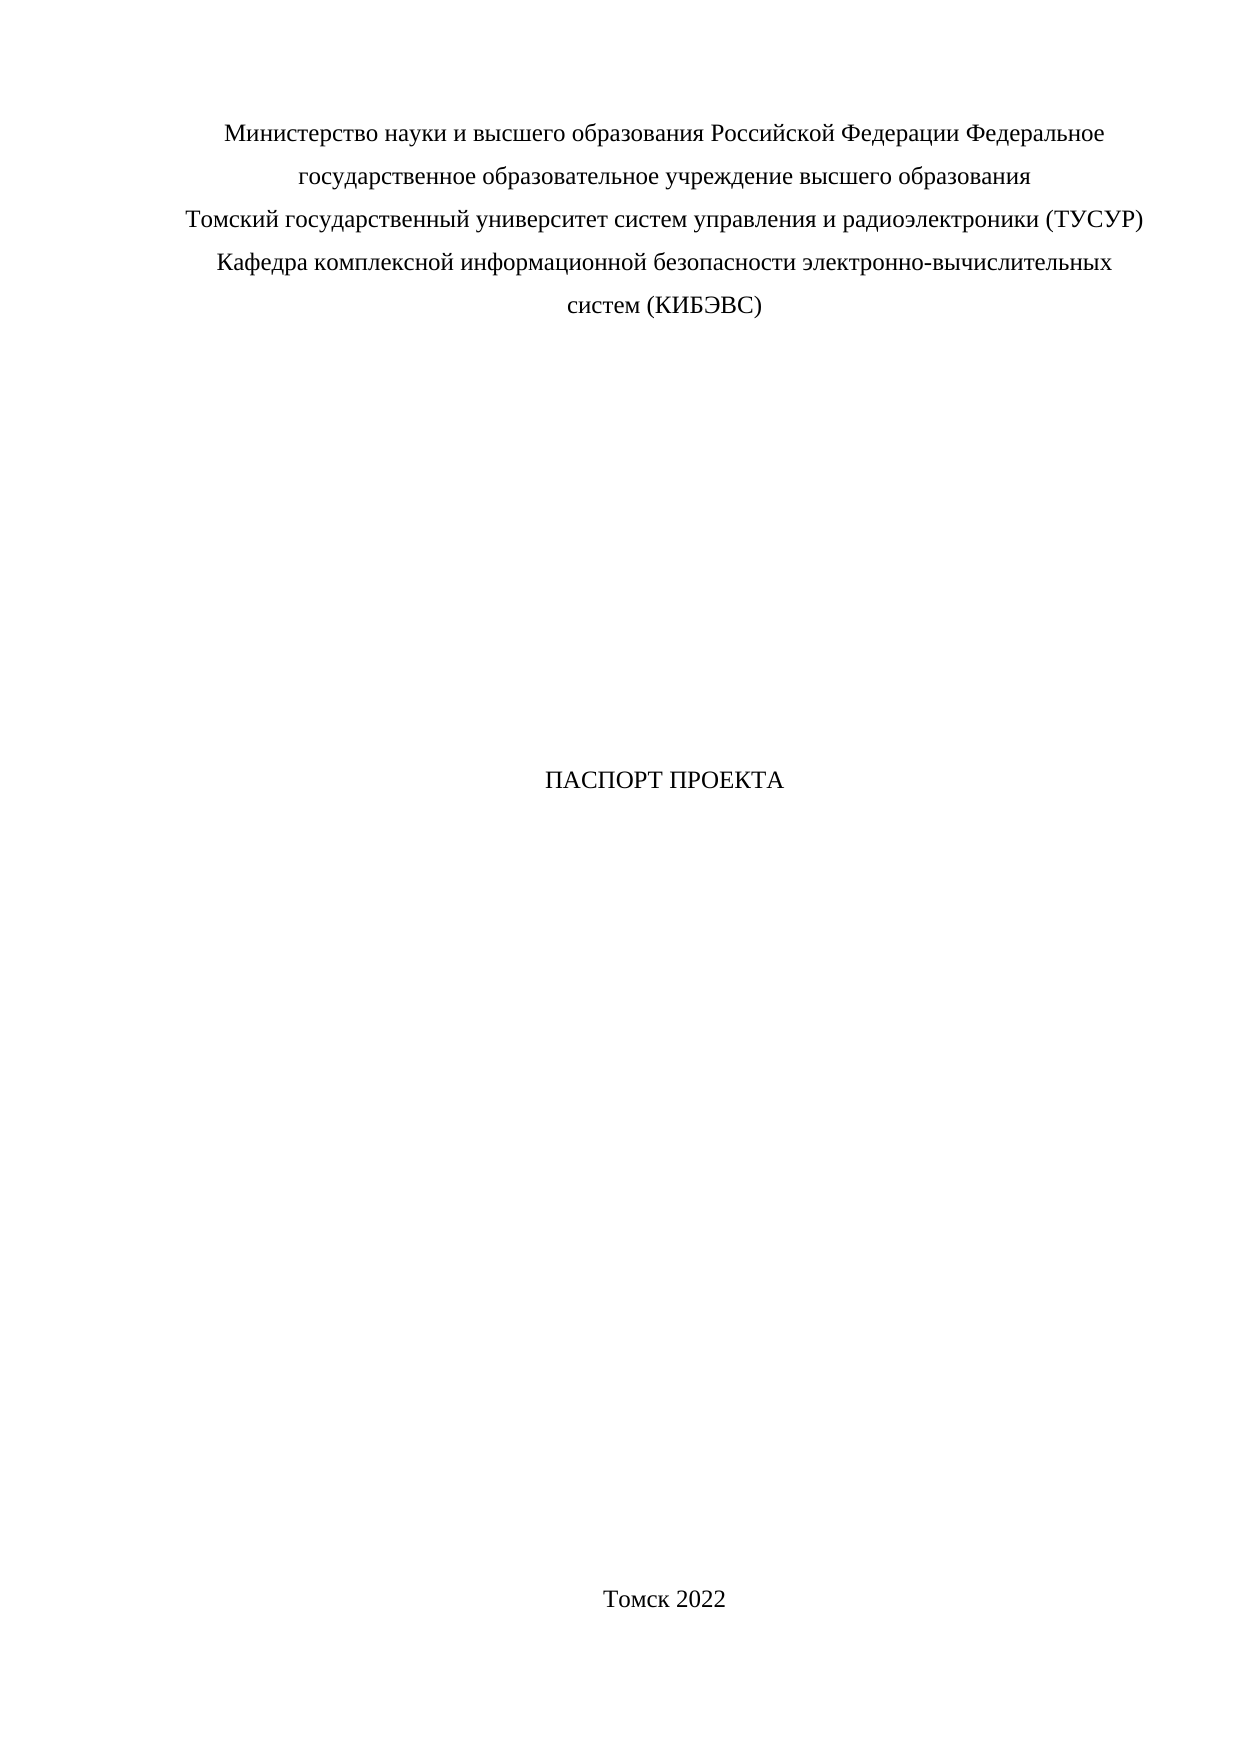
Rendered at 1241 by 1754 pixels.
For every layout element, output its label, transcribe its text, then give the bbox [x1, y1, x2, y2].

text Томск 2022 [177, 1584, 1152, 1613]
text ПАСПОРТ ПРОЕКТА [177, 765, 1152, 794]
text Томский государственный университет систем управления и радиоэлектроники (ТУСУР) Кафедра комплексной информационной безопасности электронно-вычислительных систем (КИБЭВС) [177, 204, 1152, 319]
text Министерство науки и высшего образования Российской Федерации Федеральное государственное образовательное учреждение высшего образования [177, 118, 1152, 190]
